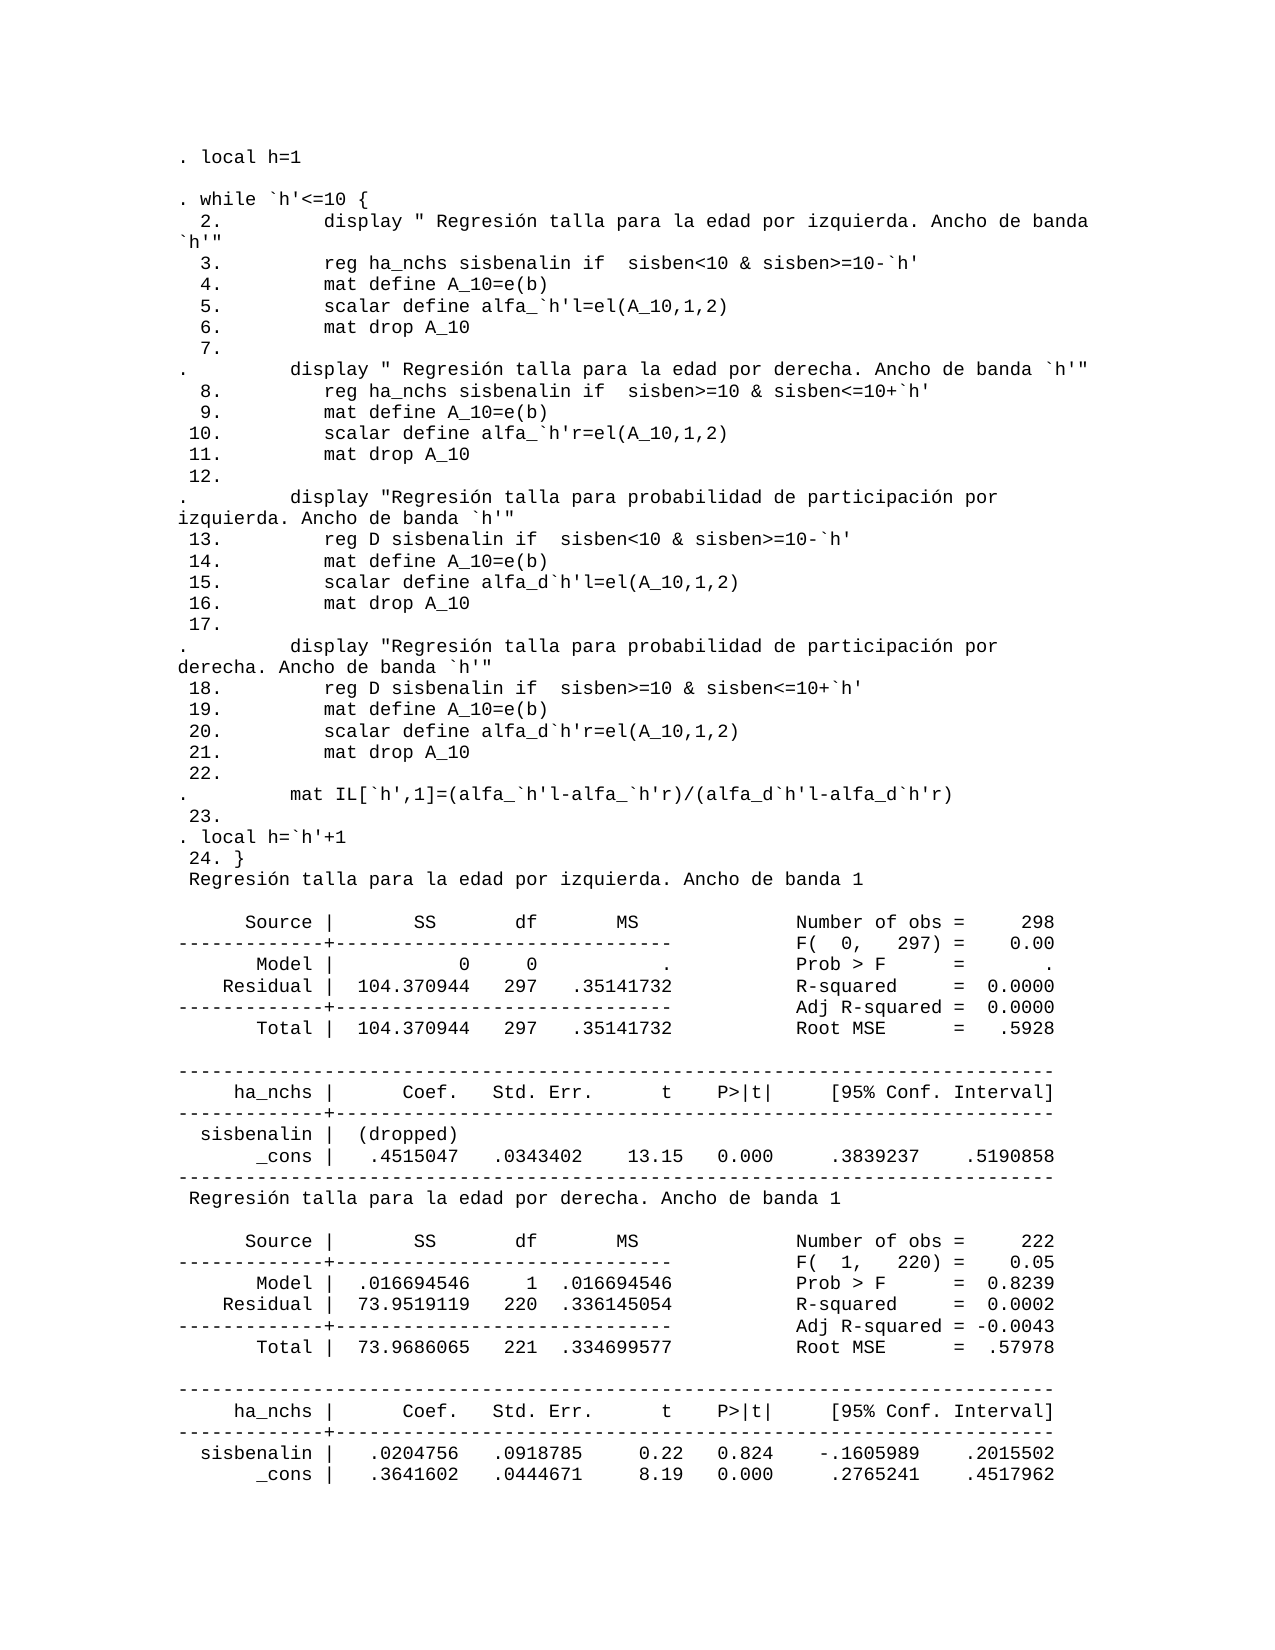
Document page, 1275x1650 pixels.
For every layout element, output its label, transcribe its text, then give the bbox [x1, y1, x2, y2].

text Source | SS df MS Number of obs = 222 [177, 1231, 1098, 1253]
text Source | SS df MS Number of obs = 298 [177, 913, 1098, 934]
text . local h=`h'+1 [177, 828, 1098, 849]
text -------------+---------------------------------------------------------------- [177, 1104, 1098, 1125]
text 13. reg D sisbenalin if sisben<10 & sisben>=10-`h' [177, 530, 1098, 551]
text 4. mat define A_10=e(b) [177, 275, 1098, 296]
text . display " Regresión talla para la edad por derecha. Ancho de banda `h'" [177, 360, 1098, 381]
text 11. mat drop A_10 [177, 445, 1098, 466]
text 9. mat define A_10=e(b) [177, 403, 1098, 424]
text -------------+------------------------------ Adj R-squared = -0.0043 [177, 1316, 1098, 1338]
text Model | 0 0 . Prob > F = . [177, 955, 1098, 976]
text 7. [177, 339, 1098, 360]
text 21. mat drop A_10 [177, 743, 1098, 764]
text 18. reg D sisbenalin if sisben>=10 & sisben<=10+`h' [177, 679, 1098, 700]
text Total | 73.9686065 221 .334699577 Root MSE = .57978 [177, 1338, 1098, 1359]
text . display "Regresión talla para probabilidad de participación por derecha. Ancho de banda `h'" [177, 636, 1098, 679]
text 5. scalar define alfa_`h'l=el(A_10,1,2) [177, 296, 1098, 318]
text 23. [177, 806, 1098, 828]
text ------------------------------------------------------------------------------ [177, 1380, 1098, 1401]
text 16. mat drop A_10 [177, 594, 1098, 615]
text 20. scalar define alfa_d`h'r=el(A_10,1,2) [177, 721, 1098, 743]
text sisbenalin | .0204756 .0918785 0.22 0.824 -.1605989 .2015502 [177, 1444, 1098, 1465]
text Regresión talla para la edad por izquierda. Ancho de banda 1 [177, 870, 1098, 891]
text . display "Regresión talla para probabilidad de participación por izquierda. Ancho de banda `h'" [177, 488, 1098, 530]
text sisbenalin | (dropped) [177, 1125, 1098, 1146]
text 2. display " Regresión talla para la edad por izquierda. Ancho de banda `h'" [177, 211, 1098, 254]
text ------------------------------------------------------------------------------ [177, 1168, 1098, 1189]
text -------------+------------------------------ Adj R-squared = 0.0000 [177, 998, 1098, 1019]
text 15. scalar define alfa_d`h'l=el(A_10,1,2) [177, 573, 1098, 594]
text 24. } [177, 849, 1098, 870]
text ha_nchs | Coef. Std. Err. t P>|t| [95% Conf. Interval] [177, 1401, 1098, 1423]
text Model | .016694546 1 .016694546 Prob > F = 0.8239 [177, 1274, 1098, 1295]
text Residual | 104.370944 297 .35141732 R-squared = 0.0000 [177, 976, 1098, 998]
text -------------+------------------------------ F( 0, 297) = 0.00 [177, 934, 1098, 955]
text ha_nchs | Coef. Std. Err. t P>|t| [95% Conf. Interval] [177, 1083, 1098, 1104]
text . while `h'<=10 { [177, 190, 1098, 211]
text Total | 104.370944 297 .35141732 Root MSE = .5928 [177, 1019, 1098, 1040]
text 14. mat define A_10=e(b) [177, 551, 1098, 573]
text 8. reg ha_nchs sisbenalin if sisben>=10 & sisben<=10+`h' [177, 381, 1098, 403]
text -------------+------------------------------ F( 1, 220) = 0.05 [177, 1253, 1098, 1274]
text 22. [177, 764, 1098, 785]
text 19. mat define A_10=e(b) [177, 700, 1098, 721]
text _cons | .4515047 .0343402 13.15 0.000 .3839237 .5190858 [177, 1146, 1098, 1168]
text . local h=1 [177, 148, 1098, 169]
text 6. mat drop A_10 [177, 318, 1098, 339]
text 12. [177, 466, 1098, 488]
text -------------+---------------------------------------------------------------- [177, 1423, 1098, 1444]
text Residual | 73.9519119 220 .336145054 R-squared = 0.0002 [177, 1295, 1098, 1316]
text 10. scalar define alfa_`h'r=el(A_10,1,2) [177, 424, 1098, 445]
text Regresión talla para la edad por derecha. Ancho de banda 1 [177, 1189, 1098, 1210]
text 17. [177, 615, 1098, 636]
text . mat IL[`h',1]=(alfa_`h'l-alfa_`h'r)/(alfa_d`h'l-alfa_d`h'r) [177, 785, 1098, 806]
text 3. reg ha_nchs sisbenalin if sisben<10 & sisben>=10-`h' [177, 254, 1098, 275]
text ------------------------------------------------------------------------------ [177, 1061, 1098, 1083]
text _cons | .3641602 .0444671 8.19 0.000 .2765241 .4517962 [177, 1465, 1098, 1486]
